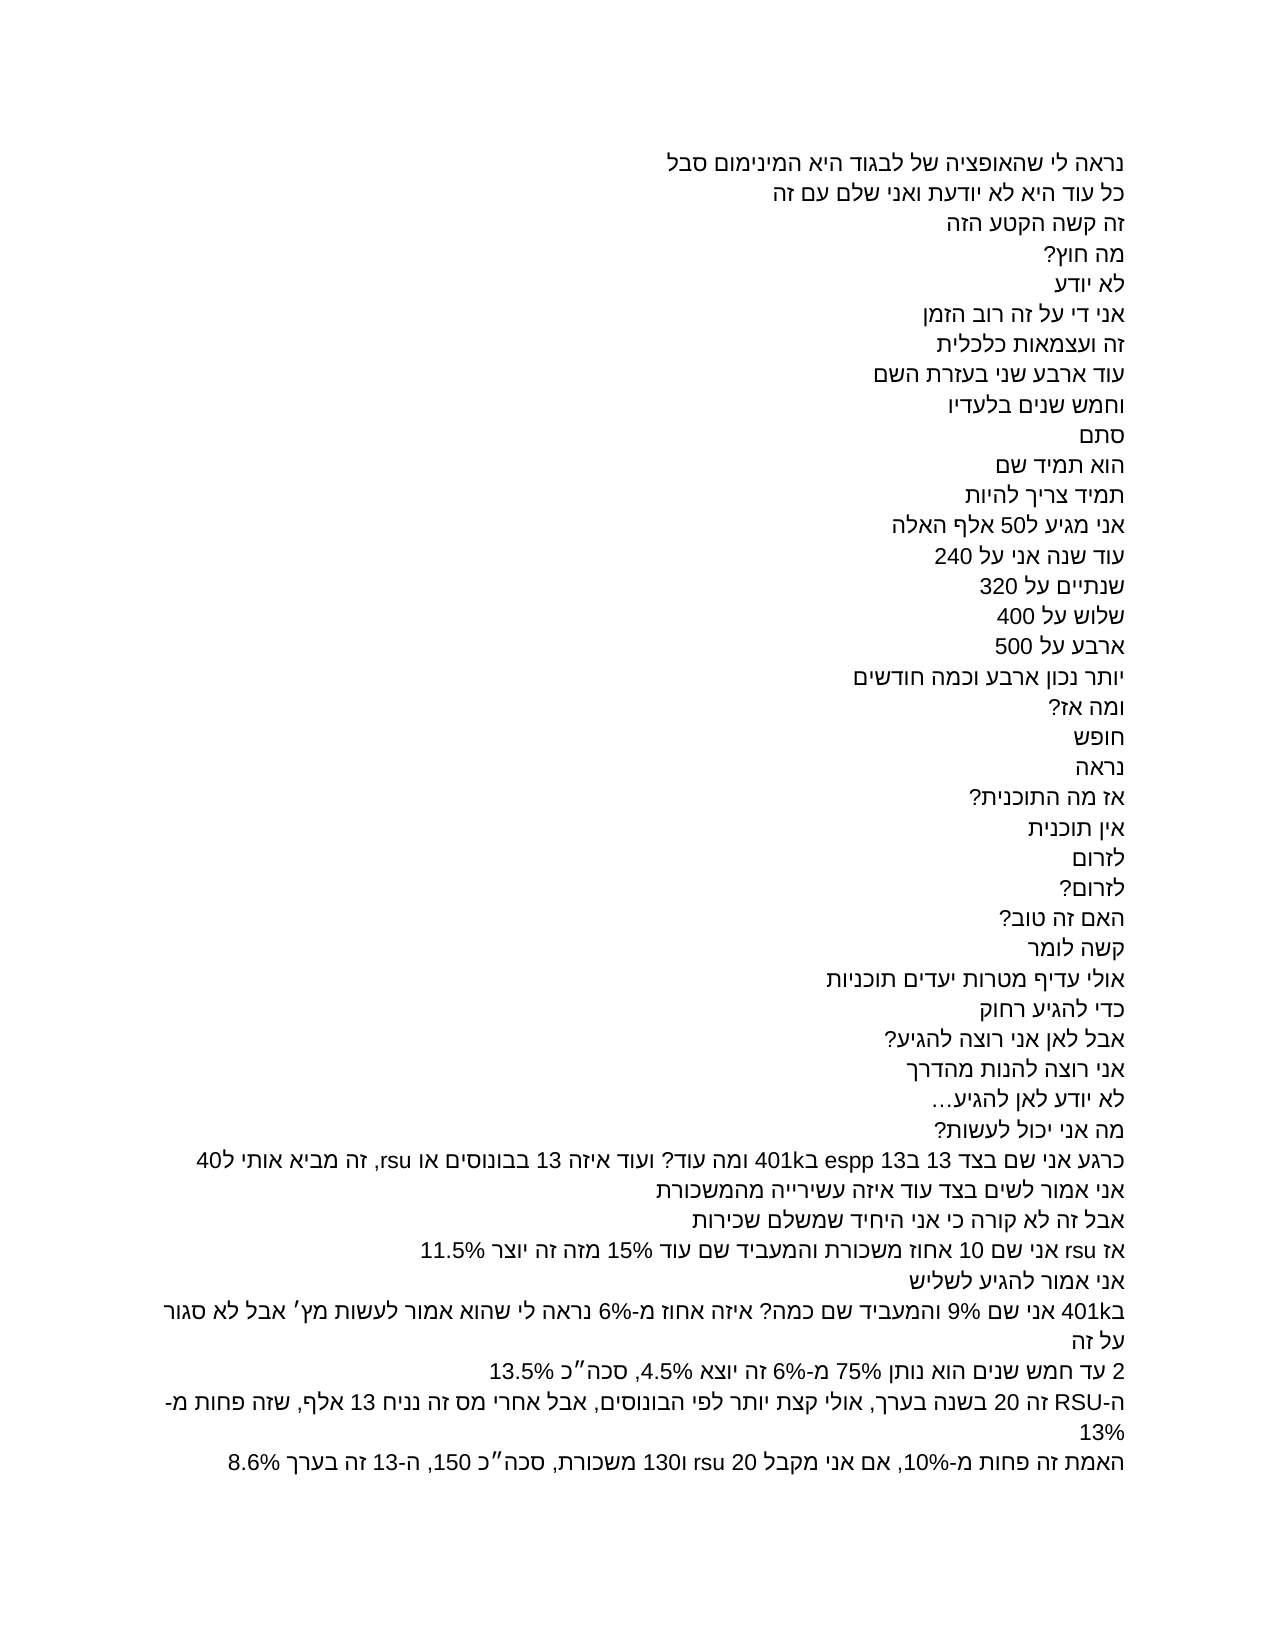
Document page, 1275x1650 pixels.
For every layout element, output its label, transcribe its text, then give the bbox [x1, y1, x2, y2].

text אולי עדיף מטרות יעדים תוכניות [150, 966, 1125, 992]
text אני אמור לשים בצד עוד איזה עשירייה מהמשכורת [150, 1177, 1125, 1203]
text אבל לאן אני רוצה להגיע? [150, 1026, 1125, 1052]
text שלוש על 400 [150, 603, 1125, 629]
text קשה לומר [150, 935, 1125, 962]
text ב401k אני שם 9% והמעביד שם כמה? איזה אחוז מ-6% נראה לי שהוא אמור לעשות מץ׳ אבל לא סגור על זה [150, 1298, 1125, 1354]
text כל עוד היא לא יודעת ואני שלם עם זה [150, 180, 1125, 207]
text 2 עד חמש שנים הוא נותן 75% מ-6% זה יוצא 4.5%, סכה״כ 13.5% [150, 1358, 1125, 1385]
text ה-RSU זה 20 בשנה בערך, אולי קצת יותר לפי הבונוסים, אבל אחרי מס זה נניח 13 אלף, שזה פחות מ-13% [150, 1388, 1125, 1445]
text נראה [150, 754, 1125, 781]
text לזרום? [150, 875, 1125, 901]
text מה חוץ? [150, 241, 1125, 267]
text אני מגיע ל50 אלף האלה [150, 512, 1125, 539]
text האמת זה פחות מ-10%, אם אני מקבל 20 rsu ו130 משכורת, סכה״כ 150, ה-13 זה בערך 8.6% [150, 1449, 1125, 1475]
text מה אני יכול לעשות? [150, 1117, 1125, 1143]
text ומה אז? [150, 694, 1125, 720]
text אני אמור להגיע לשליש [150, 1268, 1125, 1294]
text אני די על זה רוב הזמן [150, 301, 1125, 327]
text אבל זה לא קורה כי אני היחיד שמשלם שכירות [150, 1207, 1125, 1234]
text שנתיים על 320 [150, 573, 1125, 599]
text לא יודע [150, 271, 1125, 297]
text אז rsu אני שם 10 אחוז משכורת והמעביד שם עוד 15% מזה זה יוצר 11.5% [150, 1237, 1125, 1264]
text עוד ארבע שני בעזרת השם [150, 361, 1125, 388]
text כרגע אני שם בצד 13 בespp 13 ב401k ומה עוד? ועוד איזה 13 בבונוסים או rsu, זה מביא אותי ל40 [150, 1147, 1125, 1173]
text זה ועצמאות כלכלית [150, 331, 1125, 358]
text סתם [150, 422, 1125, 448]
text זה קשה הקטע הזה [150, 210, 1125, 237]
text עוד שנה אני על 240 [150, 543, 1125, 569]
text הוא תמיד שם [150, 452, 1125, 478]
text וחמש שנים בלעדיו [150, 392, 1125, 418]
text ארבע על 500 [150, 633, 1125, 660]
text כדי להגיע רחוק [150, 996, 1125, 1022]
text אז מה התוכנית? [150, 784, 1125, 811]
text חופש [150, 724, 1125, 750]
text לזרום [150, 845, 1125, 871]
text לא יודע לאן להגיע… [150, 1086, 1125, 1113]
text אני רוצה להנות מהדרך [150, 1056, 1125, 1083]
text אין תוכנית [150, 814, 1125, 841]
text האם זה טוב? [150, 905, 1125, 932]
text תמיד צריך להיות [150, 482, 1125, 509]
text יותר נכון ארבע וכמה חודשים [150, 663, 1125, 690]
text נראה לי שהאופציה של לבגוד היא המינימום סבל [150, 150, 1125, 176]
